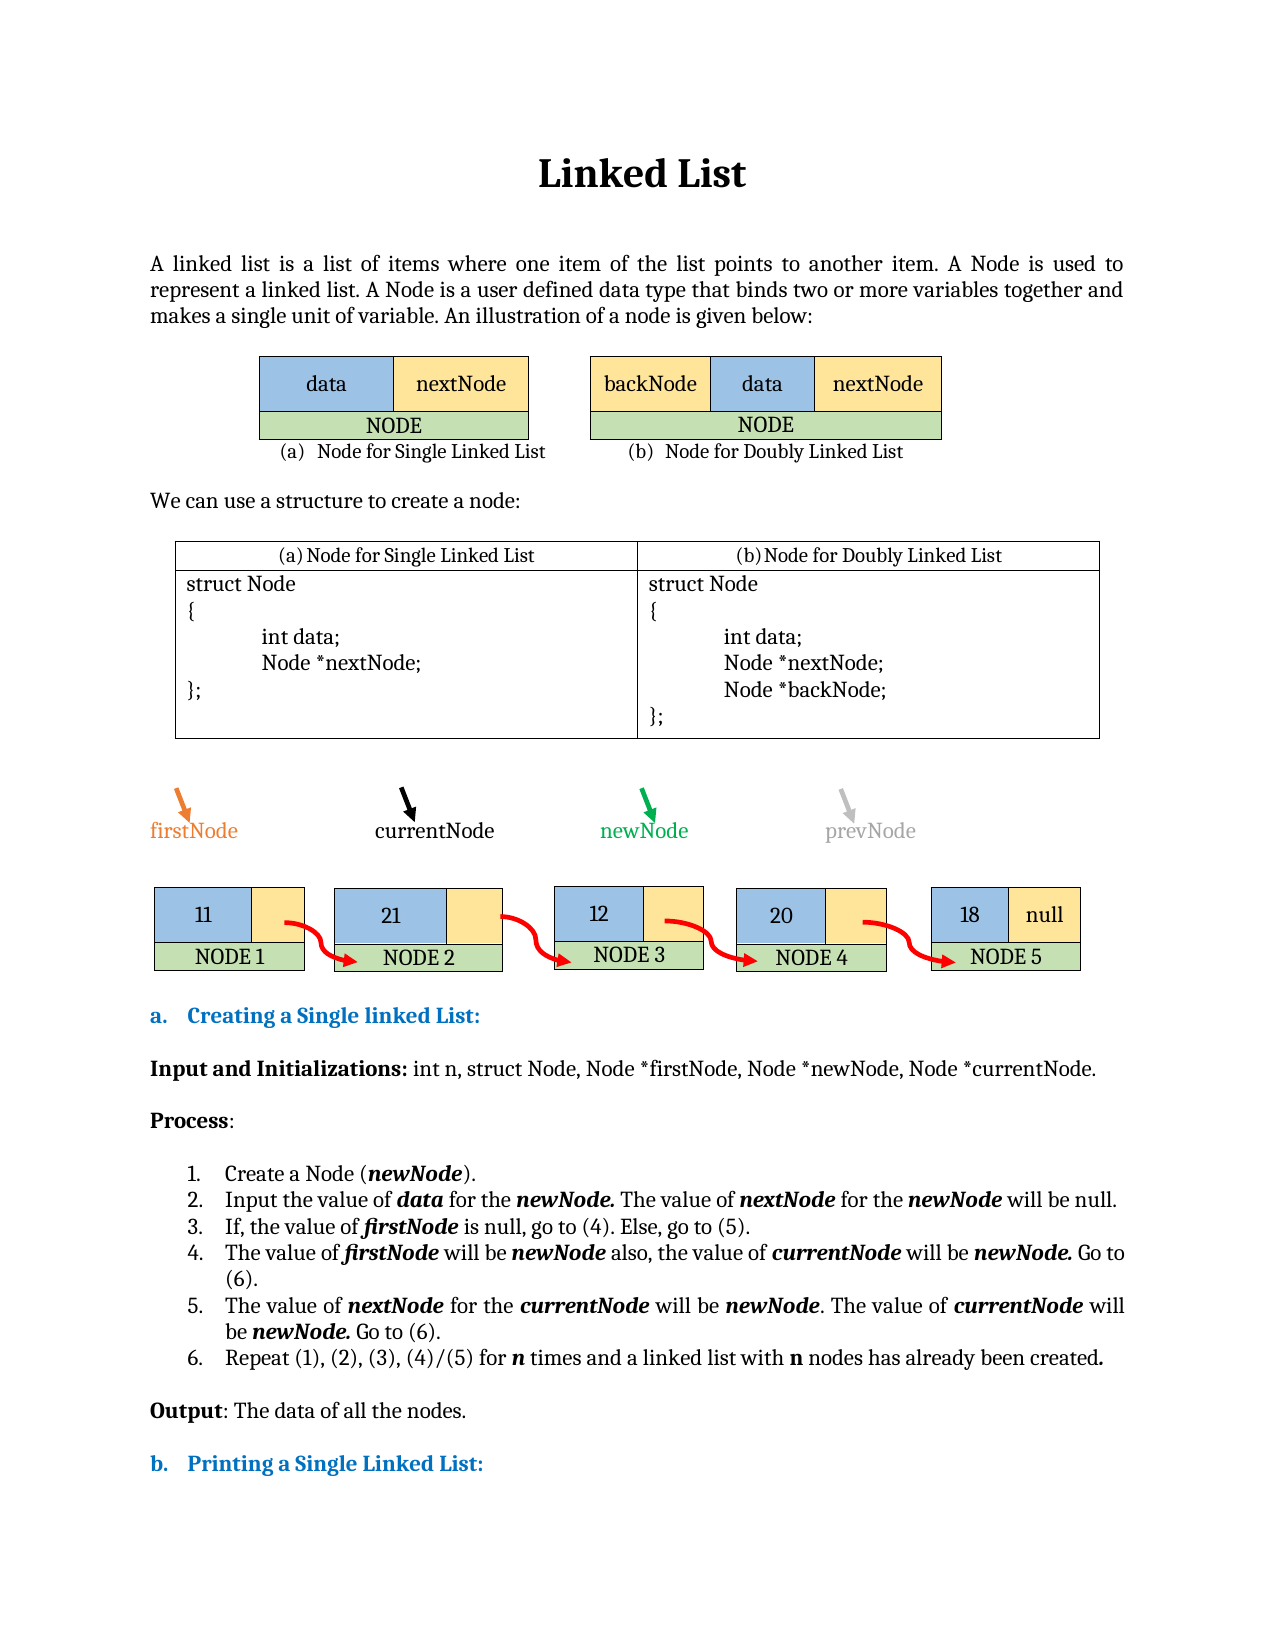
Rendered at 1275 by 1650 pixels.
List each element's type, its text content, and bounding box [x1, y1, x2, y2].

list Creating a Single linked List: [150, 1003, 1125, 1029]
list Create a Node (newNode). [187, 1161, 1125, 1187]
table_header Node for Doubly Linked List [638, 542, 1099, 570]
list The value of nextNode for the currentNode will be newNode. The value of currentNode will be newNode. Go to (6). [187, 1292, 1125, 1345]
table_cell struct Node { int data; Node *nextNode; Node *backNode; }; [638, 571, 1099, 738]
text Process: [150, 1108, 1125, 1134]
text We can use a structure to create a node: [150, 488, 1125, 514]
text Output: The data of all the nodes. [150, 1398, 1125, 1424]
table_header Node for Single Linked List [176, 542, 637, 570]
text Input and Initializations: int n, struct Node, Node *firstNode, Node *newNode, Node *currentNode. [150, 1055, 1125, 1082]
list Input the value of data for the newNode. The value of nextNode for the newNode will be null. [187, 1187, 1125, 1213]
text firstNode currentNode newNode prevNode [150, 818, 1125, 844]
text A linked list is a list of items where one item of the list points to another item. A Node is used to represent a linked list. A Node is a user defined data type that binds two or more variables together and makes a single unit of variable. An illustration of a node is given below: [150, 251, 1125, 330]
list Printing a Single Linked List: [150, 1451, 1125, 1477]
table_cell struct Node { int data; Node *nextNode; }; [176, 571, 637, 738]
text Linked List [150, 150, 1125, 198]
list The value of firstNode will be newNode also, the value of currentNode will be newNode. Go to (6). [187, 1240, 1125, 1292]
list Repeat (1), (2), (3), (4)/(5) for n times and a linked list with n nodes has already been created. [187, 1345, 1125, 1372]
list If, the value of firstNode is null, go to (4). Else, go to (5). [187, 1213, 1125, 1240]
